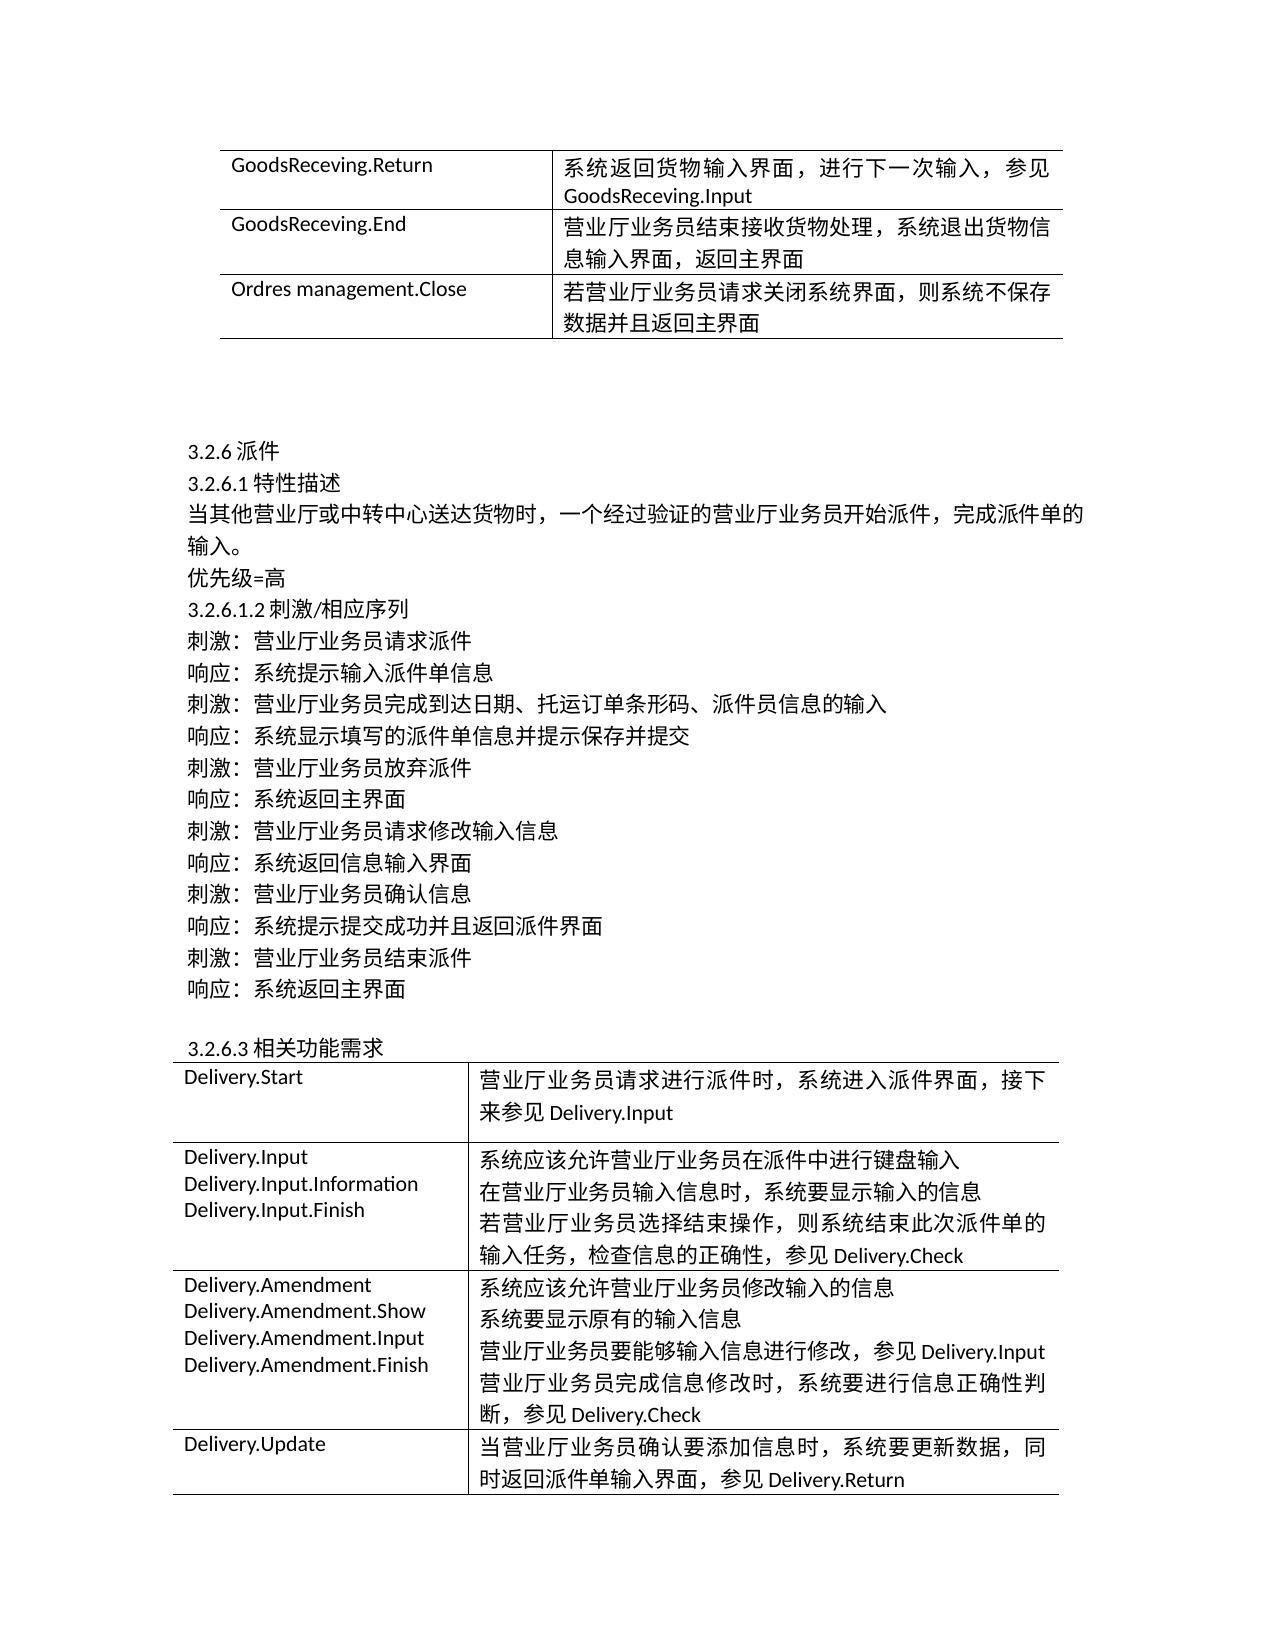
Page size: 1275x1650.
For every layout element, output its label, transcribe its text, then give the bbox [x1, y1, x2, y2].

table_header 营业厅业务员请求进行派件时，系统进入派件界面，接下来参见Delivery.Input [469, 1063, 1059, 1142]
table_cell Ordres management.Close [220, 275, 552, 338]
text 刺激：营业厅业务员请求修改输入信息 [187, 814, 1087, 846]
table_header Delivery.Start [173, 1063, 468, 1142]
text 响应：系统提示提交成功并且返回派件界面 [187, 909, 1087, 941]
table_cell GoodsReceving.Return [220, 151, 552, 209]
text 刺激：营业厅业务员请求派件 [187, 624, 1087, 656]
table_cell 若营业厅业务员请求关闭系统界面，则系统不保存数据并且返回主界面 [553, 275, 1063, 338]
table_cell Delivery.Input Delivery.Input.Information Delivery.Input.Finish [173, 1143, 468, 1270]
text 刺激：营业厅业务员确认信息 [187, 877, 1087, 909]
text 刺激：营业厅业务员放弃派件 [187, 751, 1087, 782]
text 3.2.6.1.2刺激/相应序列 [187, 592, 1087, 624]
text 刺激：营业厅业务员结束派件 [187, 941, 1087, 972]
text 响应：系统返回主界面 [187, 782, 1087, 814]
text 3.2.6.1 特性描述 [187, 466, 1087, 497]
text 响应：系统显示填写的派件单信息并提示保存并提交 [187, 719, 1087, 751]
text 优先级=高 [187, 561, 1087, 592]
text 响应：系统返回信息输入界面 [187, 846, 1087, 877]
text 当其他营业厅或中转中心送达货物时，一个经过验证的营业厅业务员开始派件，完成派件单的输入。 [187, 497, 1087, 561]
table_cell 营业厅业务员结束接收货物处理，系统退出货物信息输入界面，返回主界面 [553, 210, 1063, 274]
text 响应：系统提示输入派件单信息 [187, 656, 1087, 687]
table_cell Delivery.Update Delivery.Update.Order [173, 1430, 468, 1493]
table_cell 当营业厅业务员确认要添加信息时，系统要更新数据，同时返回派件单输入界面，参见Delivery.Return 系统更新派件单信息入系统 [469, 1430, 1059, 1493]
text 3.2.6派件 [187, 434, 1087, 466]
table_cell 系统应该允许营业厅业务员在派件中进行键盘输入 在营业厅业务员输入信息时，系统要显示输入的信息 若营业厅业务员选择结束操作，则系统结束此次派件单的输入任务，检查信息的正确性，参见Delivery.Check [469, 1143, 1059, 1270]
text 响应：系统返回主界面 [187, 972, 1087, 1004]
table_cell Delivery.Amendment Delivery.Amendment.Show Delivery.Amendment.Input Delivery.Amendment.Finish [173, 1271, 468, 1429]
table_cell 系统返回货物输入界面，进行下一次输入，参见GoodsReceving.Input [553, 151, 1063, 209]
text 刺激：营业厅业务员完成到达日期、托运订单条形码、派件员信息的输入 [187, 687, 1087, 719]
table_cell GoodsReceving.End [220, 210, 552, 274]
text 3.2.6.3相关功能需求 [187, 1031, 1087, 1062]
table_cell 系统应该允许营业厅业务员修改输入的信息 系统要显示原有的输入信息 营业厅业务员要能够输入信息进行修改，参见Delivery.Input 营业厅业务员完成信息修改时，系统要进行信息正确性判断，参见Delivery.Check [469, 1271, 1059, 1429]
